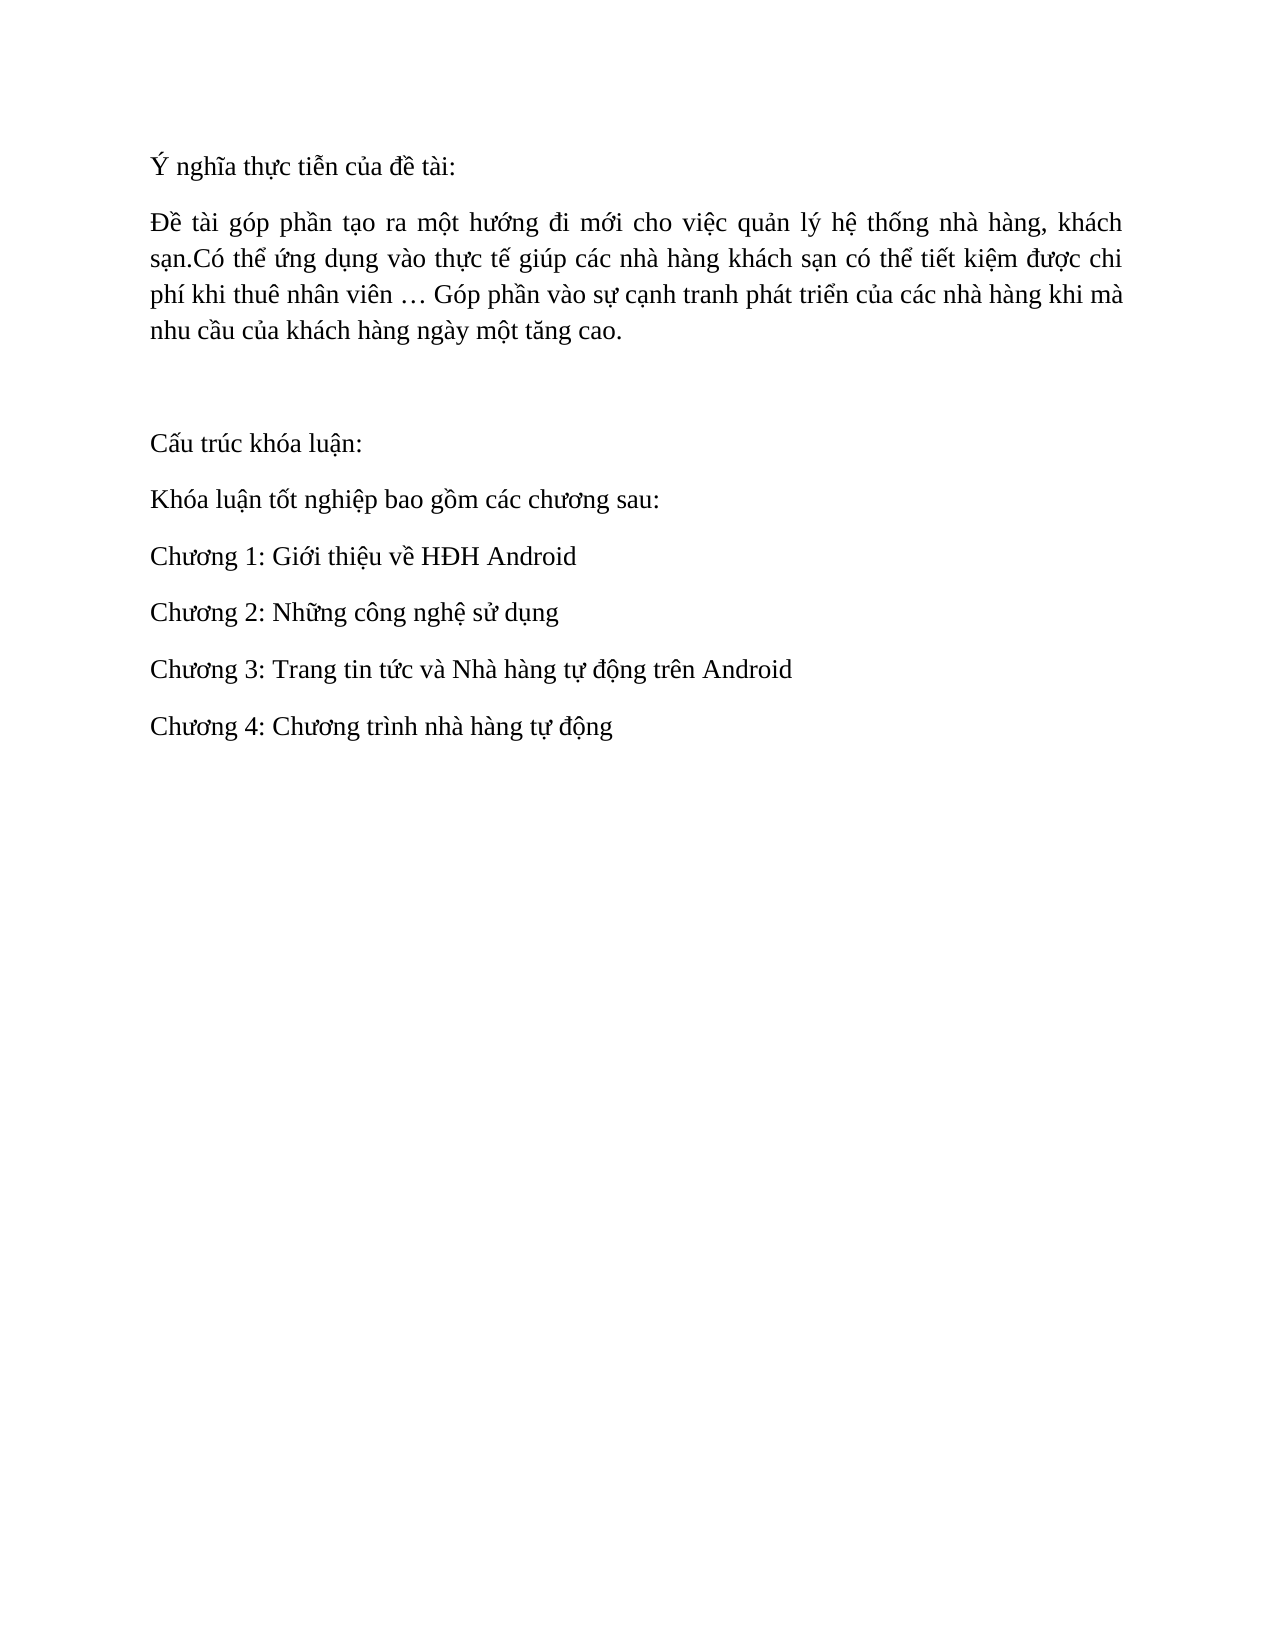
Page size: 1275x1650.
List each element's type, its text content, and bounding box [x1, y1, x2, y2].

text Chương 3: Trang tin tức và Nhà hàng tự động trên Android [150, 653, 1125, 684]
text Chương 2: Những công nghệ sử dụng [150, 597, 1125, 628]
text Cấu trúc khóa luận: [150, 427, 1125, 458]
text Chương 4: Chương trình nhà hàng tự động [150, 710, 1125, 741]
text Ý nghĩa thực tiễn của đề tài: [150, 150, 1125, 181]
text Chương 1: Giới thiệu về HĐH Android [150, 540, 1125, 571]
text Đề tài góp phần tạo ra một hướng đi mới cho việc quản lý hệ thống nhà hàng, khách sạn.Có thể ứng dụng vào thực tế giúp các nhà hàng khách sạn có thể tiết kiệm được chi phí khi thuê nhân viên … Góp phần vào sự cạnh tranh phát triển của các nhà hàng khi mà nhu cầu của khách hàng ngày một tăng cao. [150, 207, 1125, 345]
text Khóa luận tốt nghiệp bao gồm các chương sau: [150, 483, 1125, 514]
